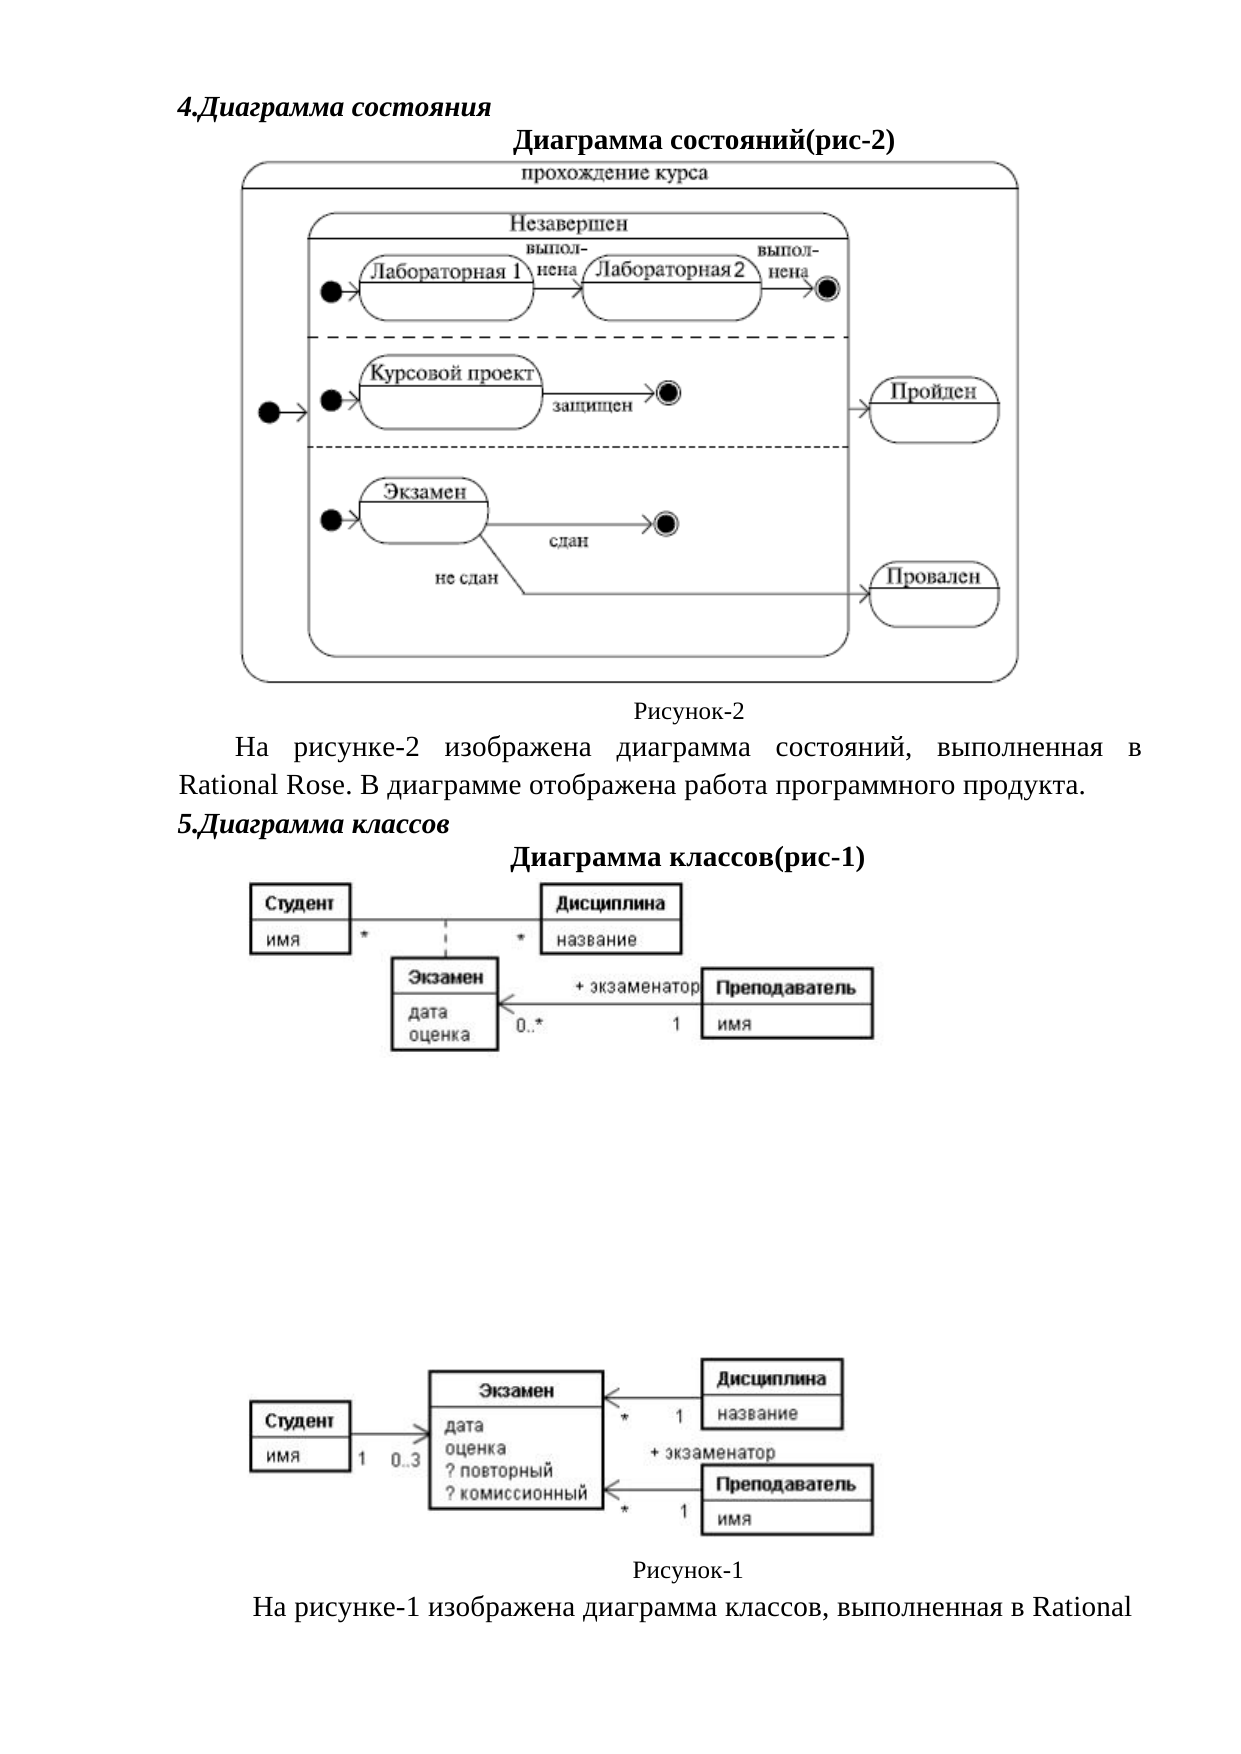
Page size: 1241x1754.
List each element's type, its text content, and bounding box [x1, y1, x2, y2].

text Диаграмма классов(рис-1) [232, 839, 1143, 873]
text Рисунок-2 [178, 696, 1143, 725]
picture [236, 878, 888, 1550]
text На рисунке-2 изображена диаграмма состояний, выполненная в Rational Rose. В диаграмме отображена работа программного продукта. [178, 729, 1143, 801]
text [177, 1589, 1152, 1623]
text 4.Диаграмма состояния [177, 89, 1152, 122]
text Рисунок-1 [232, 1555, 1143, 1584]
text Диаграмма состояний(рис-2) [177, 122, 1152, 156]
text 5.Диаграмма классов [177, 806, 1152, 839]
picture [234, 155, 1027, 691]
